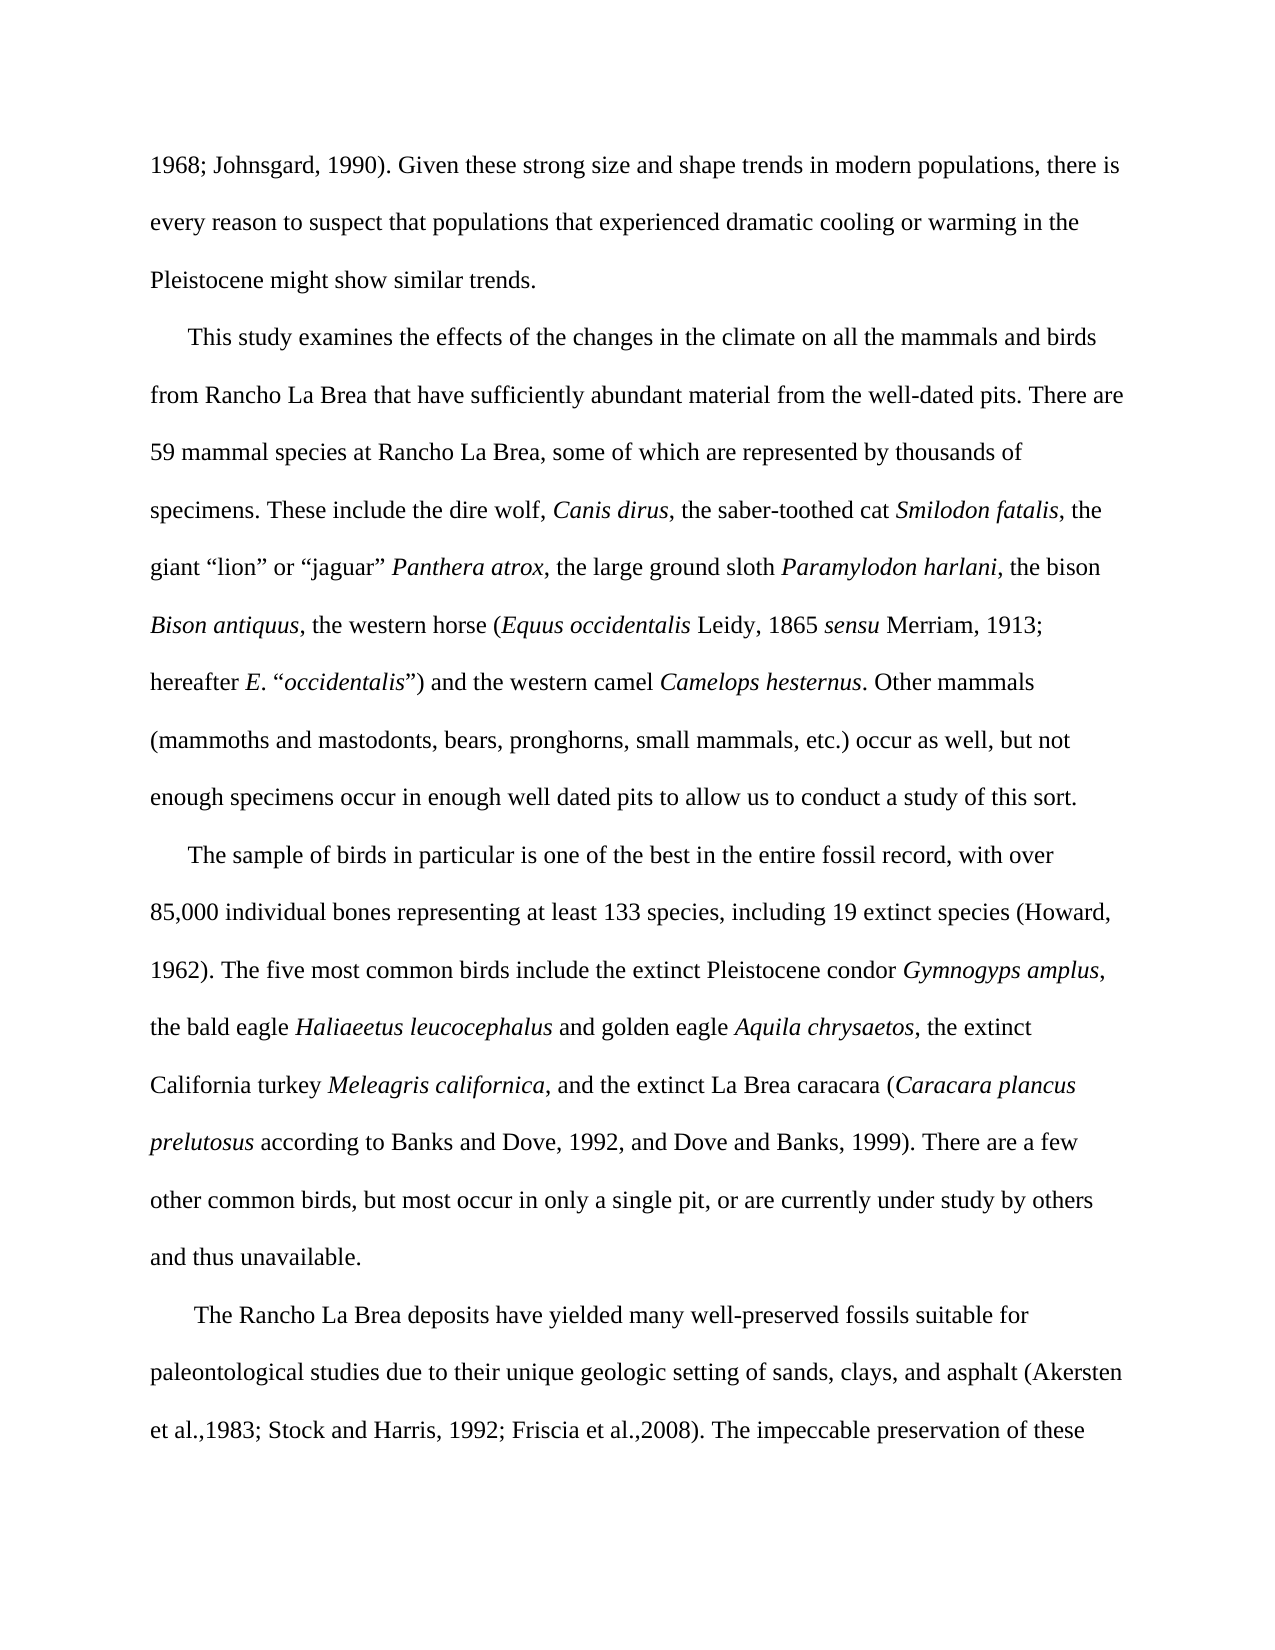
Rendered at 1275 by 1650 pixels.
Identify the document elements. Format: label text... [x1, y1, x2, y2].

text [150, 150, 1125, 294]
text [150, 1300, 1125, 1444]
text This study examines the effects of the changes in the climate on all the mammals and birds from Rancho La Brea that have sufficiently abundant material from the well-dated pits. There are 59 mammal species at Rancho La Brea, some of which are represented by thousands of specimens. These include the dire wolf, Canis dirus, the saber-toothed cat Smilodon fatalis, the giant “lion” or “jaguar” Panthera atrox, the large ground sloth Paramylodon harlani, the bison Bison antiquus, the western horse (Equus occidentalis Leidy, 1865 sensu Merriam, 1913; hereafter E. “occidentalis”) and the western camel Camelops hesternus. Other mammals (mammoths and mastodonts, bears, pronghorns, small mammals, etc.) occur as well, but not enough specimens occur in enough well dated pits to allow us to conduct a study of this sort. [150, 322, 1125, 811]
text The sample of birds in particular is one of the best in the entire fossil record, with over 85,000 individual bones representing at least 133 species, including 19 extinct species (Howard, 1962). The five most common birds include the extinct Pleistocene condor Gymnogyps amplus, the bald eagle Haliaeetus leucocephalus and golden eagle Aquila chrysaetos, the extinct California turkey Meleagris californica, and the extinct La Brea caracara (Caracara plancus prelutosus according to Banks and Dove, 1992, and Dove and Banks, 1999). There are a few other common birds, but most occur in only a single pit, or are currently under study by others and thus unavailable. [150, 840, 1125, 1271]
